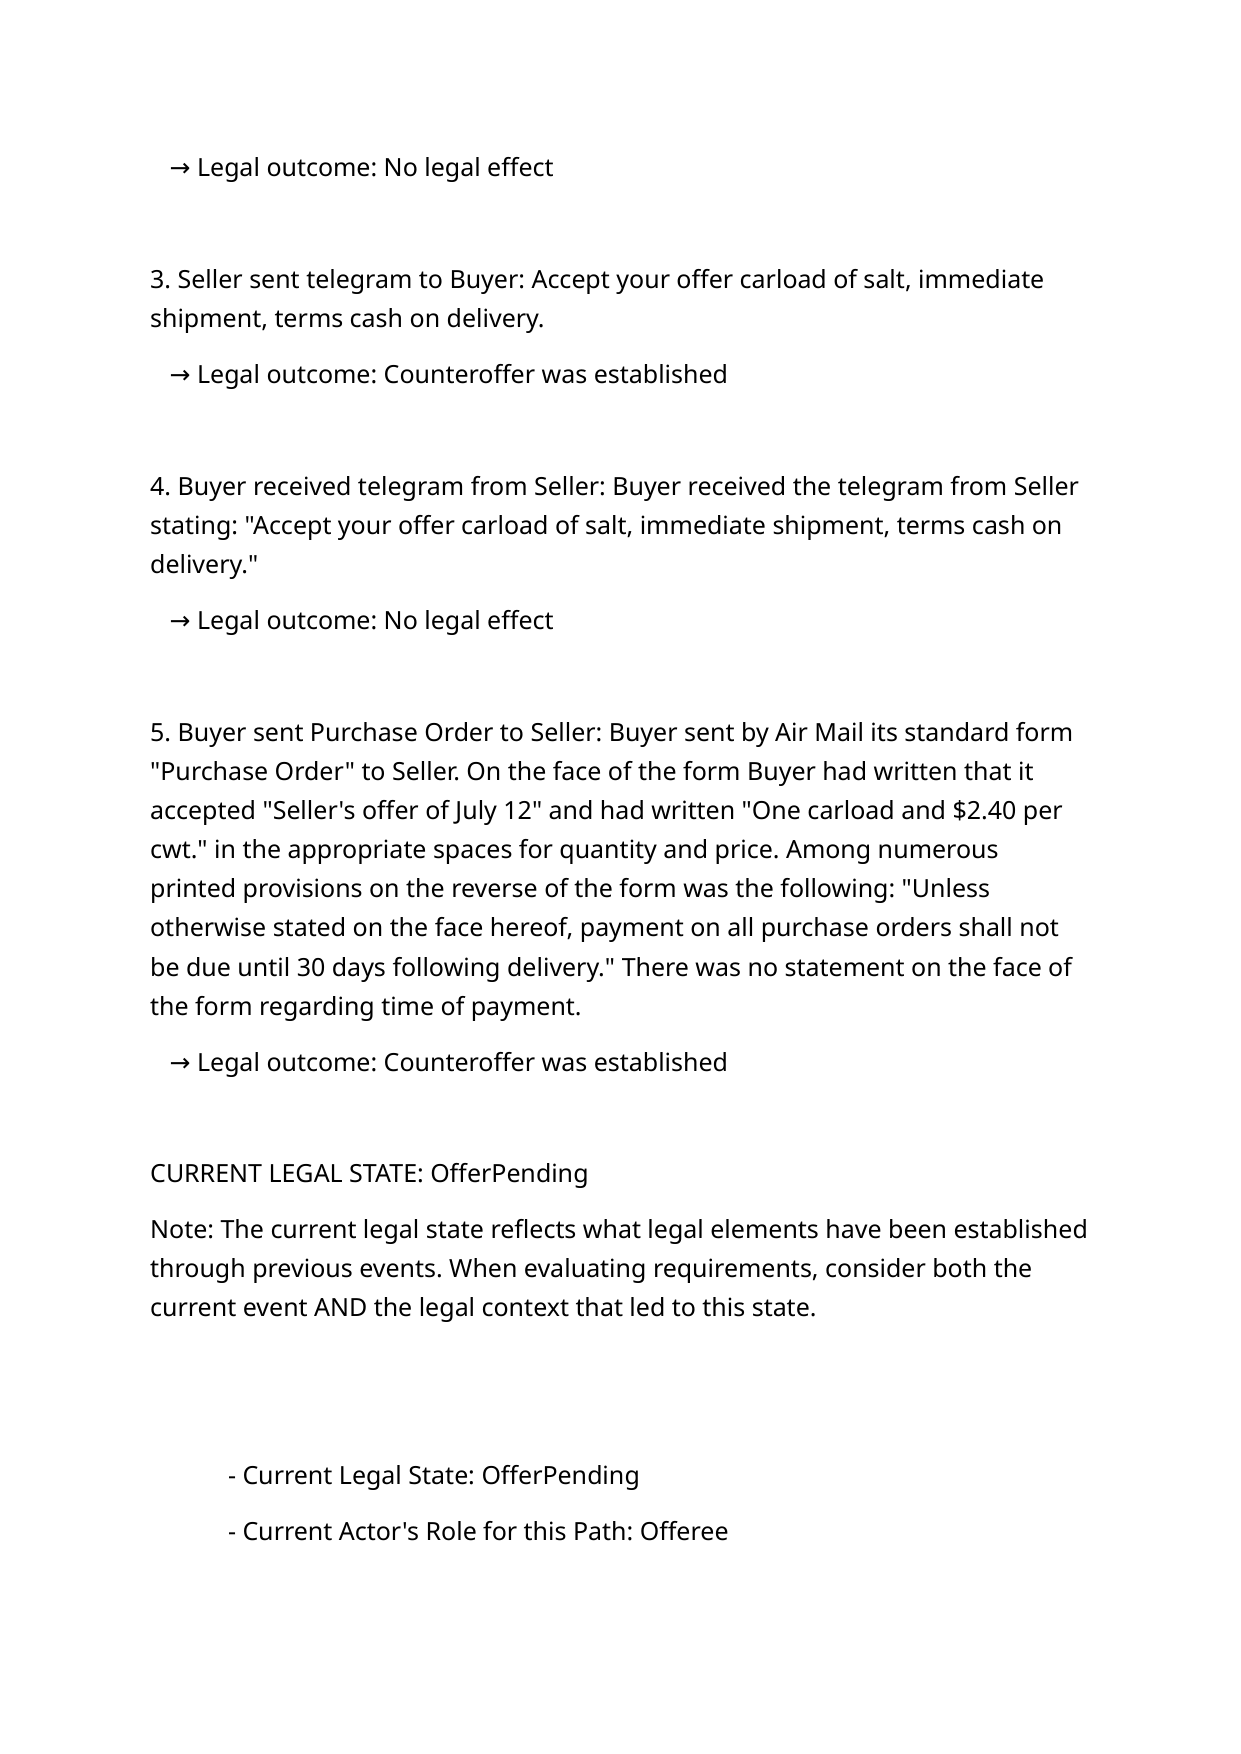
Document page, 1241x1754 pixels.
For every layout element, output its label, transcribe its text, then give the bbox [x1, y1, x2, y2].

text 3. Seller sent telegram to Buyer: Accept your offer carload of salt, immediate shipment, terms cash on delivery. [150, 262, 1090, 335]
text → Legal outcome: Counteroffer was established [150, 357, 1090, 391]
text - Current Legal State: OfferPending [150, 1457, 1090, 1492]
text → Legal outcome: No legal effect [150, 150, 1090, 184]
text Note: The current legal state reflects what legal elements have been established through previous events. When evaluating requirements, consider both the current event AND the legal context that led to this state. [150, 1212, 1090, 1324]
text - Current Actor's Role for this Path: Offeree [150, 1513, 1090, 1547]
text 5. Buyer sent Purchase Order to Seller: Buyer sent by Air Mail its standard form "Purchase Order" to Seller. On the face of the form Buyer had written that it accepted "Seller's offer of July 12" and had written "One carload and $2.40 per cwt." in the appropriate spaces for quantity and price. Among numerous printed provisions on the reverse of the form was the following: "Unless otherwise stated on the face hereof, payment on all purchase orders shall not be due until 30 days following delivery." There was no statement on the face of the form regarding time of payment. [150, 714, 1090, 1022]
text → Legal outcome: No legal effect [150, 602, 1090, 637]
text CURRENT LEGAL STATE: OfferPending [150, 1156, 1090, 1190]
text 4. Buyer received telegram from Seller: Buyer received the telegram from Seller stating: "Accept your offer carload of salt, immediate shipment, terms cash on delivery." [150, 468, 1090, 581]
text → Legal outcome: Counteroffer was established [150, 1044, 1090, 1078]
